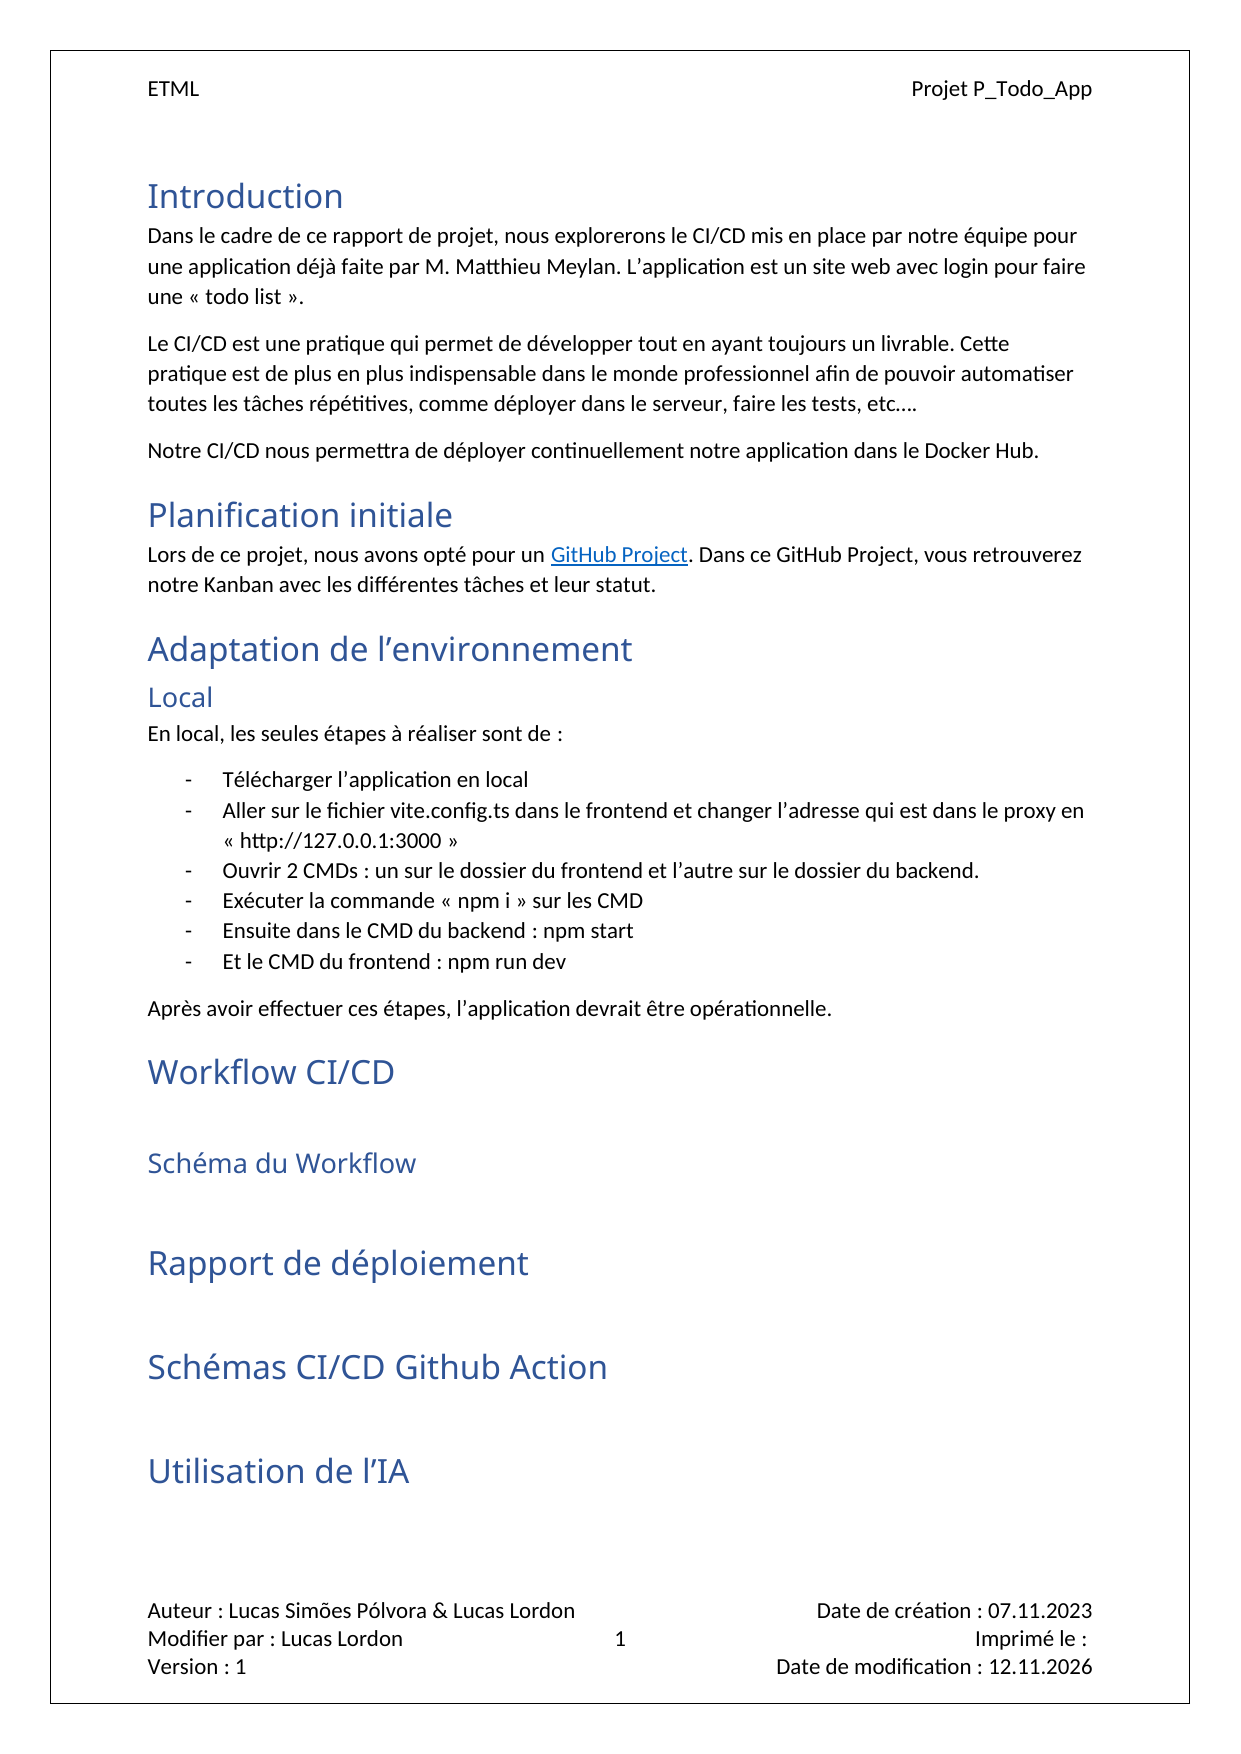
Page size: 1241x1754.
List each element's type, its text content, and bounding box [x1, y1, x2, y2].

subtitle Rapport de déploiement [147, 1240, 1093, 1285]
list Télécharger l’application en local [185, 766, 1093, 793]
subtitle Schéma du Workflow [147, 1145, 1093, 1182]
text Notre CI/CD nous permettra de déployer continuellement notre application dans le Docker Hub. [147, 436, 1093, 464]
text En local, les seules étapes à réaliser sont de : [147, 719, 1093, 747]
text Après avoir effectuer ces étapes, l’application devrait être opérationnelle. [147, 994, 1093, 1022]
subtitle Schémas CI/CD Github Action [147, 1344, 1093, 1389]
list Exécuter la commande « npm i » sur les CMD [185, 886, 1093, 914]
subtitle Utilisation de l’IA [147, 1448, 1093, 1493]
list Ouvrir 2 CMDs : un sur le dossier du frontend et l’autre sur le dossier du backend. [185, 856, 1093, 884]
subtitle Planification initiale [147, 491, 1093, 537]
subtitle Local [147, 679, 1093, 716]
list Ensuite dans le CMD du backend : npm start [185, 917, 1093, 944]
text Le CI/CD est une pratique qui permet de développer tout en ayant toujours un livrable. Cette pratique est de plus en plus indispensable dans le monde professionnel afin de pouvoir automatiser toutes les tâches répétitives, comme déployer dans le serveur, faire les tests, etc…. [147, 329, 1093, 417]
subtitle Adaptation de l’environnement [147, 626, 1093, 671]
text Dans le cadre de ce rapport de projet, nous explorerons le CI/CD mis en place par notre équipe pour une application déjà faite par M. Matthieu Meylan. L’application est un site web avec login pour faire une « todo list ». [147, 222, 1093, 310]
subtitle Workflow CI/CD [147, 1049, 1093, 1094]
list Et le CMD du frontend : npm run dev [185, 947, 1093, 975]
subtitle Introduction [147, 173, 1093, 218]
list Aller sur le fichier vite.config.ts dans le frontend et changer l’adresse qui est dans le proxy en « http://127.0.0.1:3000 » [185, 796, 1093, 854]
text Lors de ce projet, nous avons opté pour un GitHub Project. Dans ce GitHub Project, vous retrouverez notre Kanban avec les différentes tâches et leur statut. [147, 540, 1093, 598]
